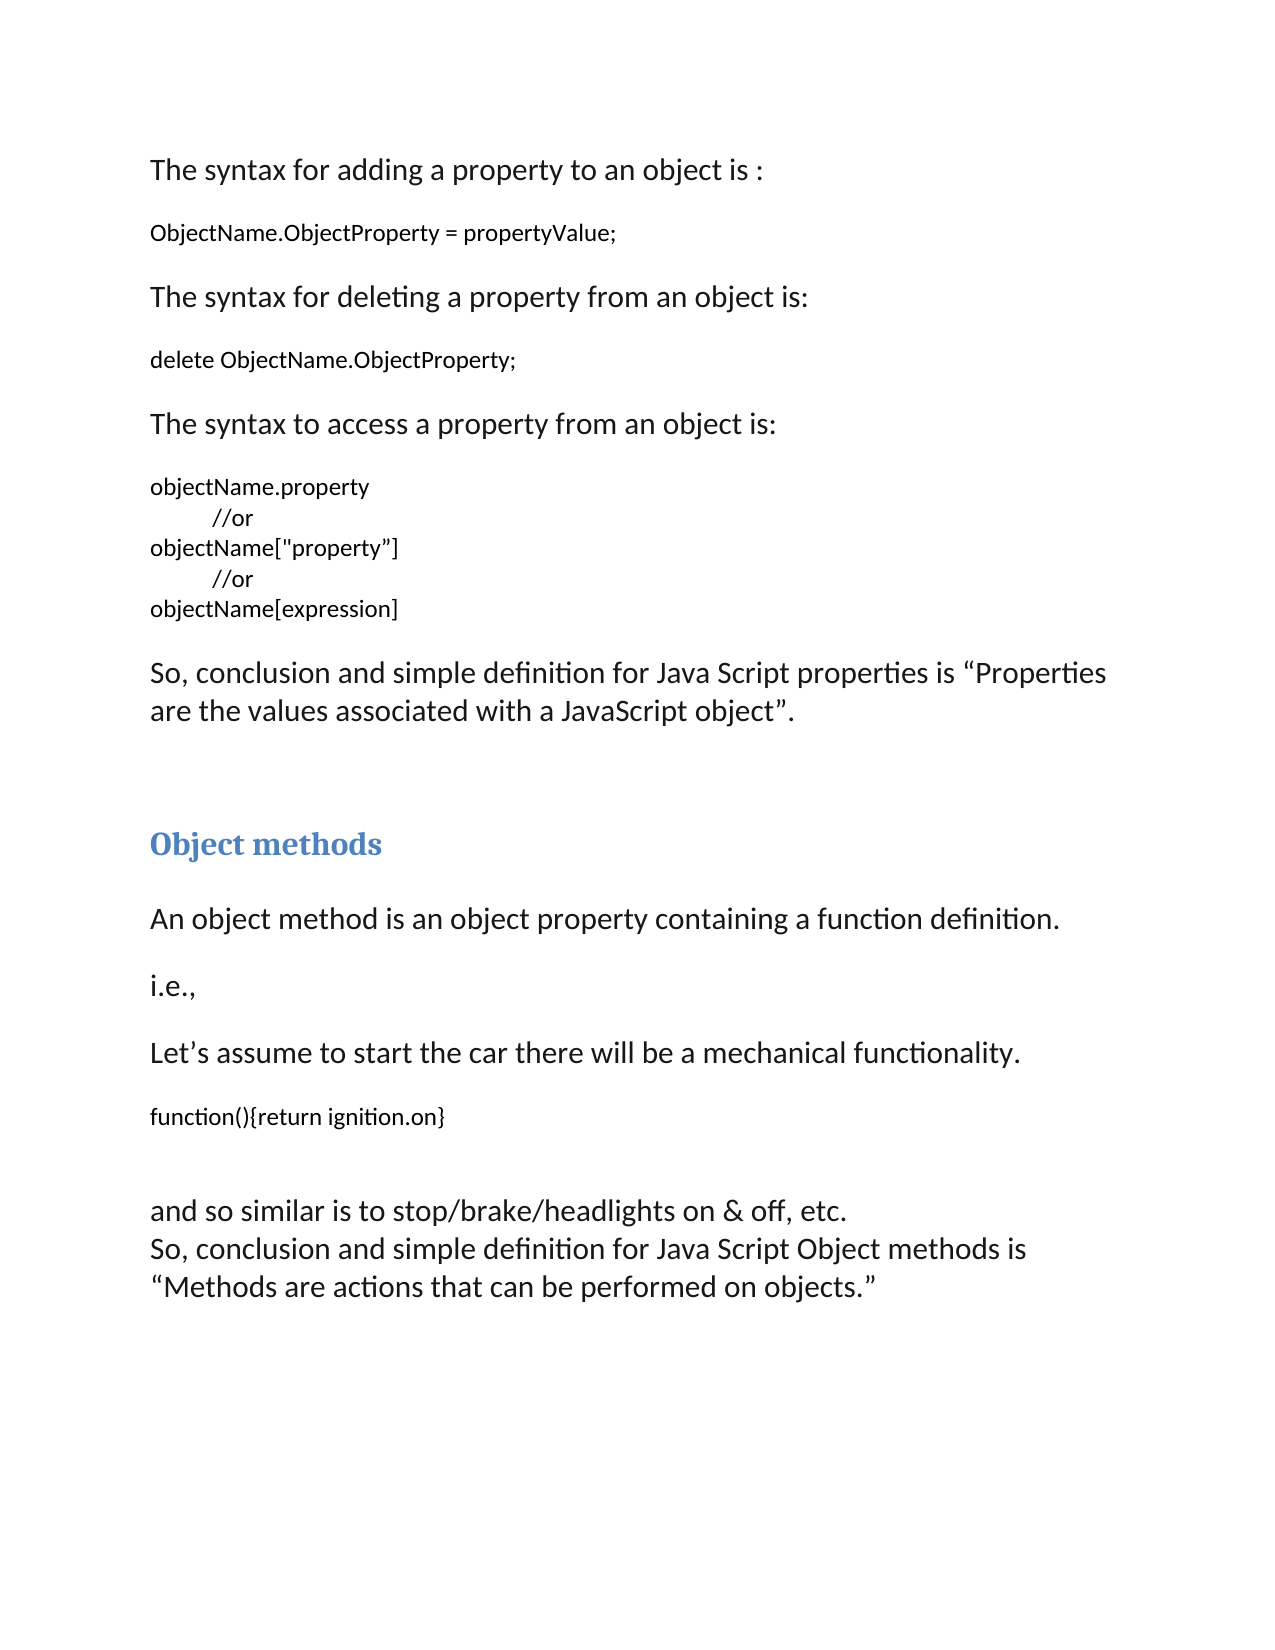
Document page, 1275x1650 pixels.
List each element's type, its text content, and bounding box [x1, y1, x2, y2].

text The syntax for adding a property to an object is : [150, 150, 1125, 188]
text //or [150, 502, 1125, 532]
text delete ObjectName.ObjectProperty; [150, 344, 1125, 375]
text function(){return ignition.on} [150, 1101, 1125, 1131]
text objectName["property”] [150, 532, 1125, 563]
text objectName[expression] [150, 593, 1125, 624]
text ObjectName.ObjectProperty = propertyValue; [150, 217, 1125, 248]
text So, conclusion and simple definition for Java Script properties is “Properties are the values associated with a JavaScript object”. [150, 653, 1125, 729]
text An object method is an object property containing a function definition. [150, 899, 1125, 937]
text and so similar is to stop/brake/headlights on & off, etc. So, conclusion and simple definition for Java Script Object methods is “Methods are actions that can be performed on objects.” [150, 1191, 1125, 1305]
text objectName.property [150, 471, 1125, 502]
text The syntax for deleting a property from an object is: [150, 277, 1125, 315]
subtitle Object methods [150, 826, 1125, 864]
text The syntax to access a property from an object is: [150, 404, 1125, 442]
text //or [150, 563, 1125, 593]
text Let’s assume to start the car there will be a mechanical functionality. [150, 1033, 1125, 1072]
text i.e., [150, 966, 1125, 1004]
